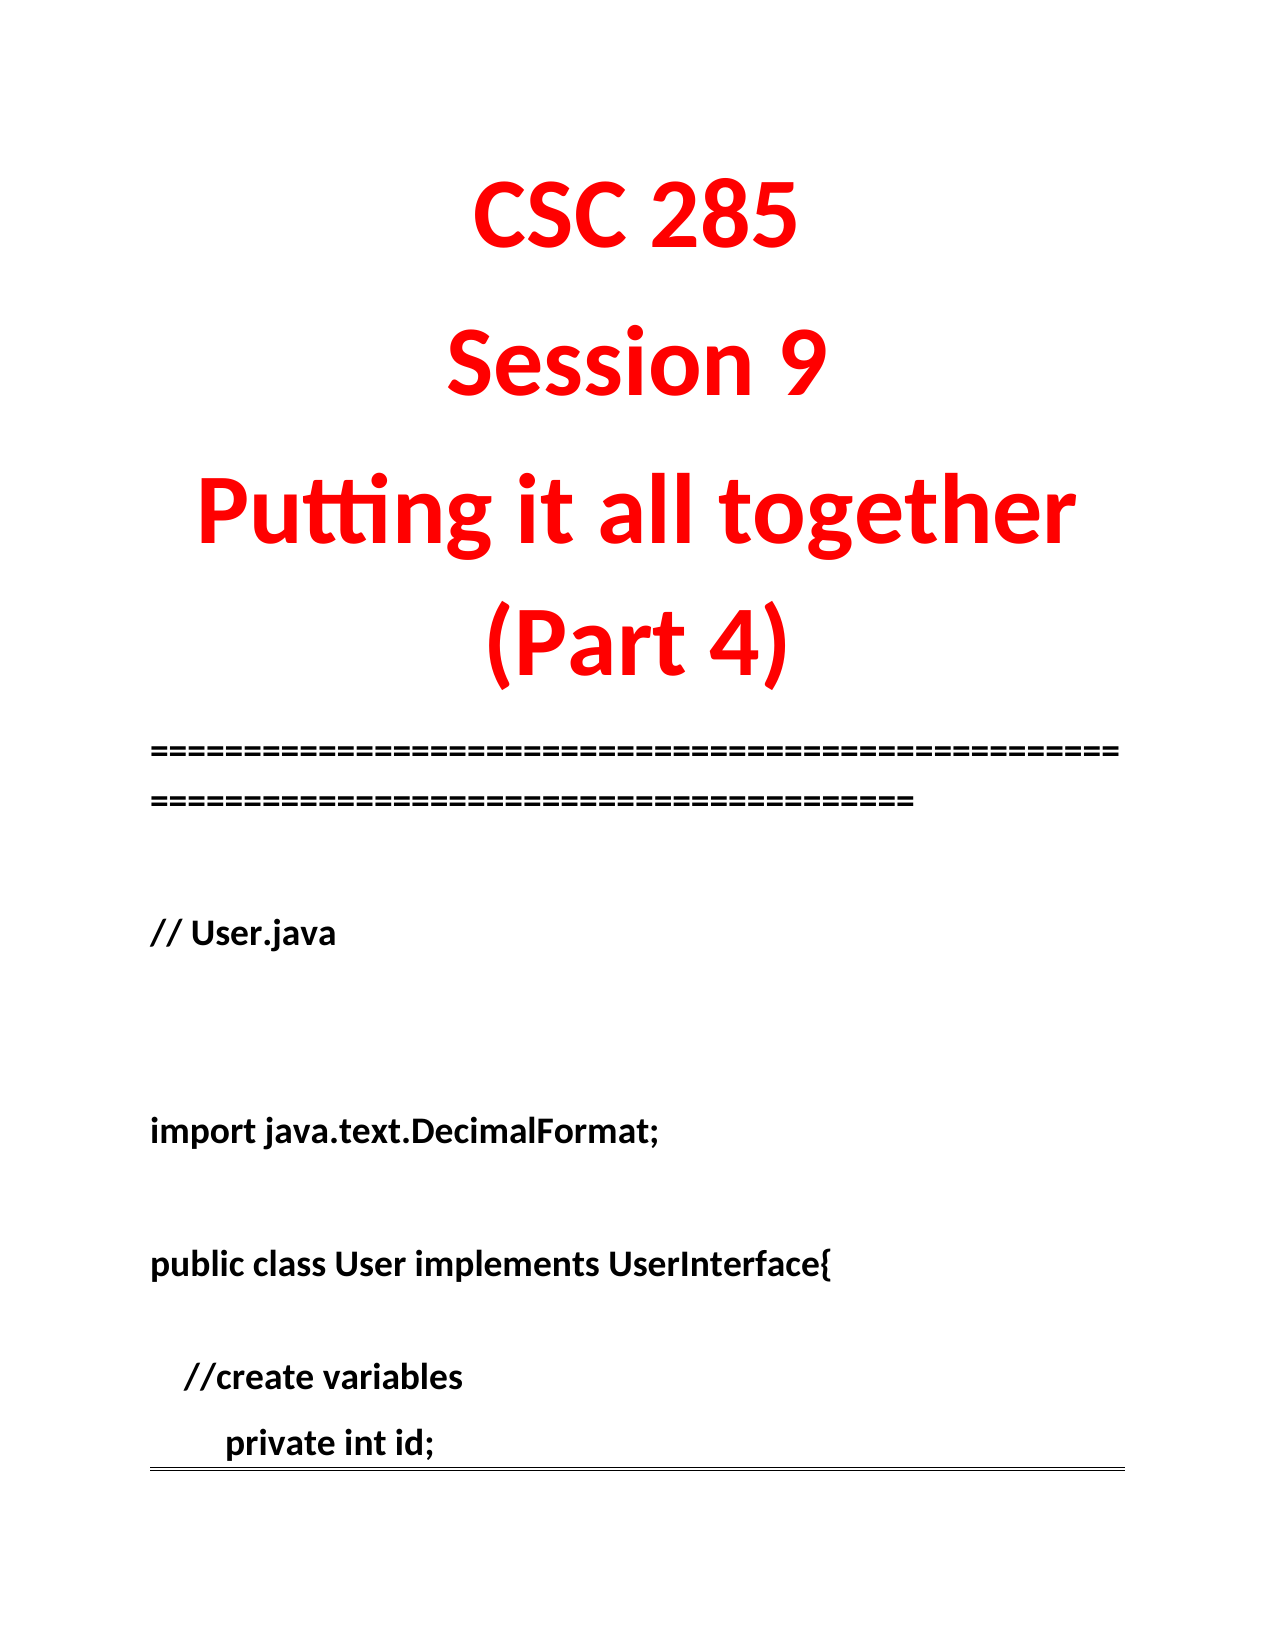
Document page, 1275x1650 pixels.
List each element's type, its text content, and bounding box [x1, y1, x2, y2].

text public class User implements UserInterface{ [150, 1239, 1125, 1285]
text ============================================================================================= [150, 727, 1125, 822]
text CSC 285 [150, 150, 1125, 272]
text // User.java [150, 909, 1125, 955]
text Putting it all together (Part 4) [150, 447, 1125, 701]
text import java.text.DecimalFormat; [150, 1107, 1125, 1153]
text //create variables [150, 1353, 1125, 1398]
text Session 9 [150, 298, 1125, 421]
text private int id; [150, 1419, 1125, 1467]
